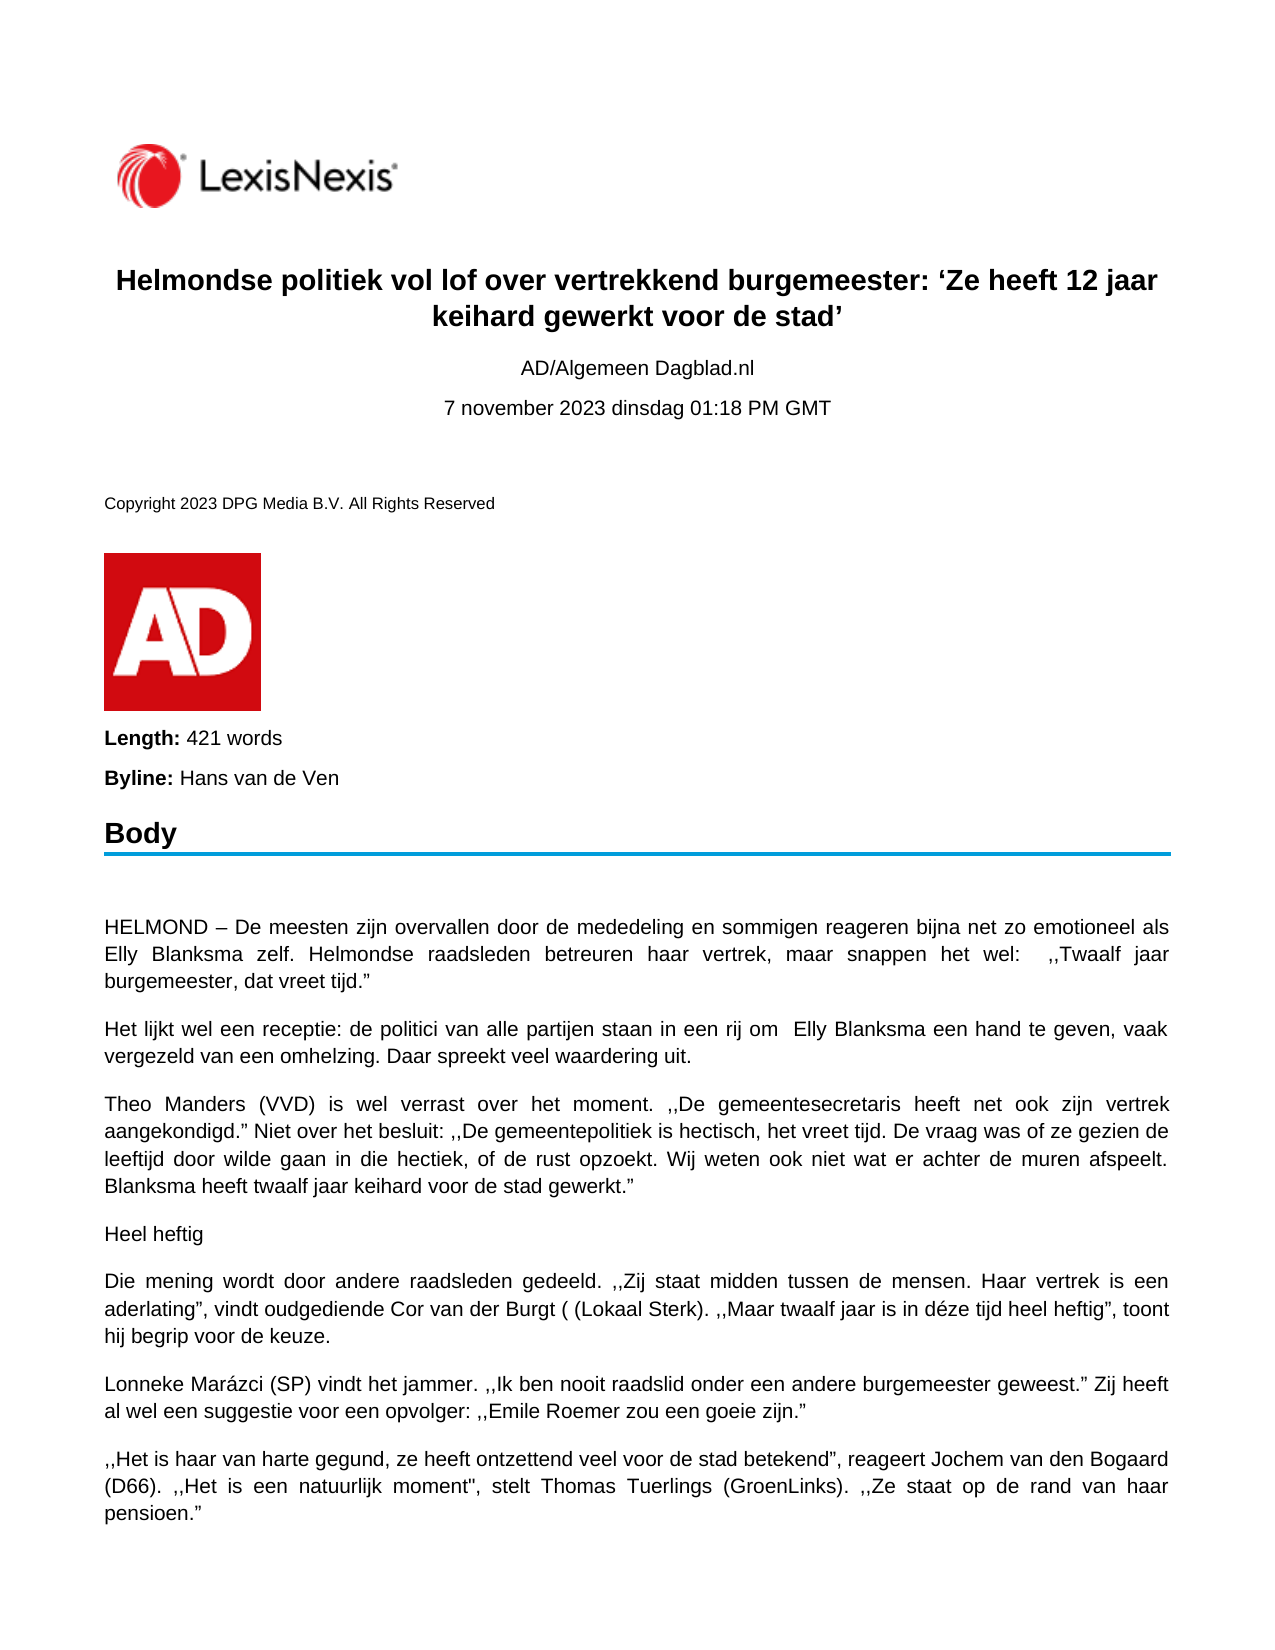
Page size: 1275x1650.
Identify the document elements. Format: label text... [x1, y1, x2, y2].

text Body [104, 814, 1171, 850]
text Het lijkt wel een receptie: de politici van alle partijen staan in een rij om Elly Blanksma een hand te geven, vaak vergezeld van een omhelzing. Daar spreekt veel waardering uit. [104, 1014, 1171, 1068]
text Copyright 2023 DPG Media B.V. All Rights Reserved [104, 461, 1171, 513]
text Die mening wordt door andere raadsleden gedeeld. ,,Zij staat midden tussen de mensen. Haar vertrek is een aderlating”, vindt oudgediende Cor van der Burgt ( (Lokaal Sterk). ,,Maar twaalf jaar is in déze tijd heel heftig”, toont hij begrip voor de keuze. [104, 1266, 1171, 1347]
text ,,Het is haar van harte gegund, ze heeft ontzettend veel voor de stad betekend”, reageert Jochem van den Bogaard (D66). ,,Het is een natuurlijk moment", stelt Thomas Tuerlings (GroenLinks). ,,Ze staat op de rand van haar pensioen.” [104, 1443, 1171, 1524]
text Lonneke Marázci (SP) vindt het jammer. ,,Ik ben nooit raadslid onder een andere burgemeester geweest.” Zij heeft al wel een suggestie voor een opvolger: ,,Emile Roemer zou een goeie zijn.” [104, 1368, 1171, 1422]
text Byline: Hans van de Ven [104, 762, 1171, 789]
subtitle Helmondse politiek vol lof over vertrekkend burgemeester: ‘Ze heeft 12 jaar keihard gewerkt voor de stad’ [104, 261, 1171, 332]
text Theo Manders (VVD) is wel verrast over het moment. ,,De gemeentesecretaris heeft net ook zijn vertrek aangekondigd.” Niet over het besluit: ,,De gemeentepolitiek is hectisch, het vreet tijd. De vraag was of ze gezien de leeftijd door wilde gaan in die hectiek, of de rust opzoekt. Wij weten ook niet wat er achter de muren afspeelt. Blanksma heeft twaalf jaar keihard voor de stad gewerkt.” [104, 1089, 1171, 1197]
text Length: 421 words [104, 723, 1171, 750]
text AD/Algemeen Dagblad.nl [104, 353, 1171, 380]
picture [104, 144, 412, 208]
text 7 november 2023 dinsdag 01:18 PM GMT [104, 393, 1171, 420]
text Heel heftig [104, 1218, 1171, 1245]
picture [104, 553, 261, 711]
text HELMOND – De meesten zijn overvallen door de mededeling en sommigen reageren bijna net zo emotioneel als Elly Blanksma zelf. Helmondse raadsleden betreuren haar vertrek, maar snappen het wel: ,,Twaalf jaar burgemeester, dat vreet tijd.” [104, 912, 1171, 993]
